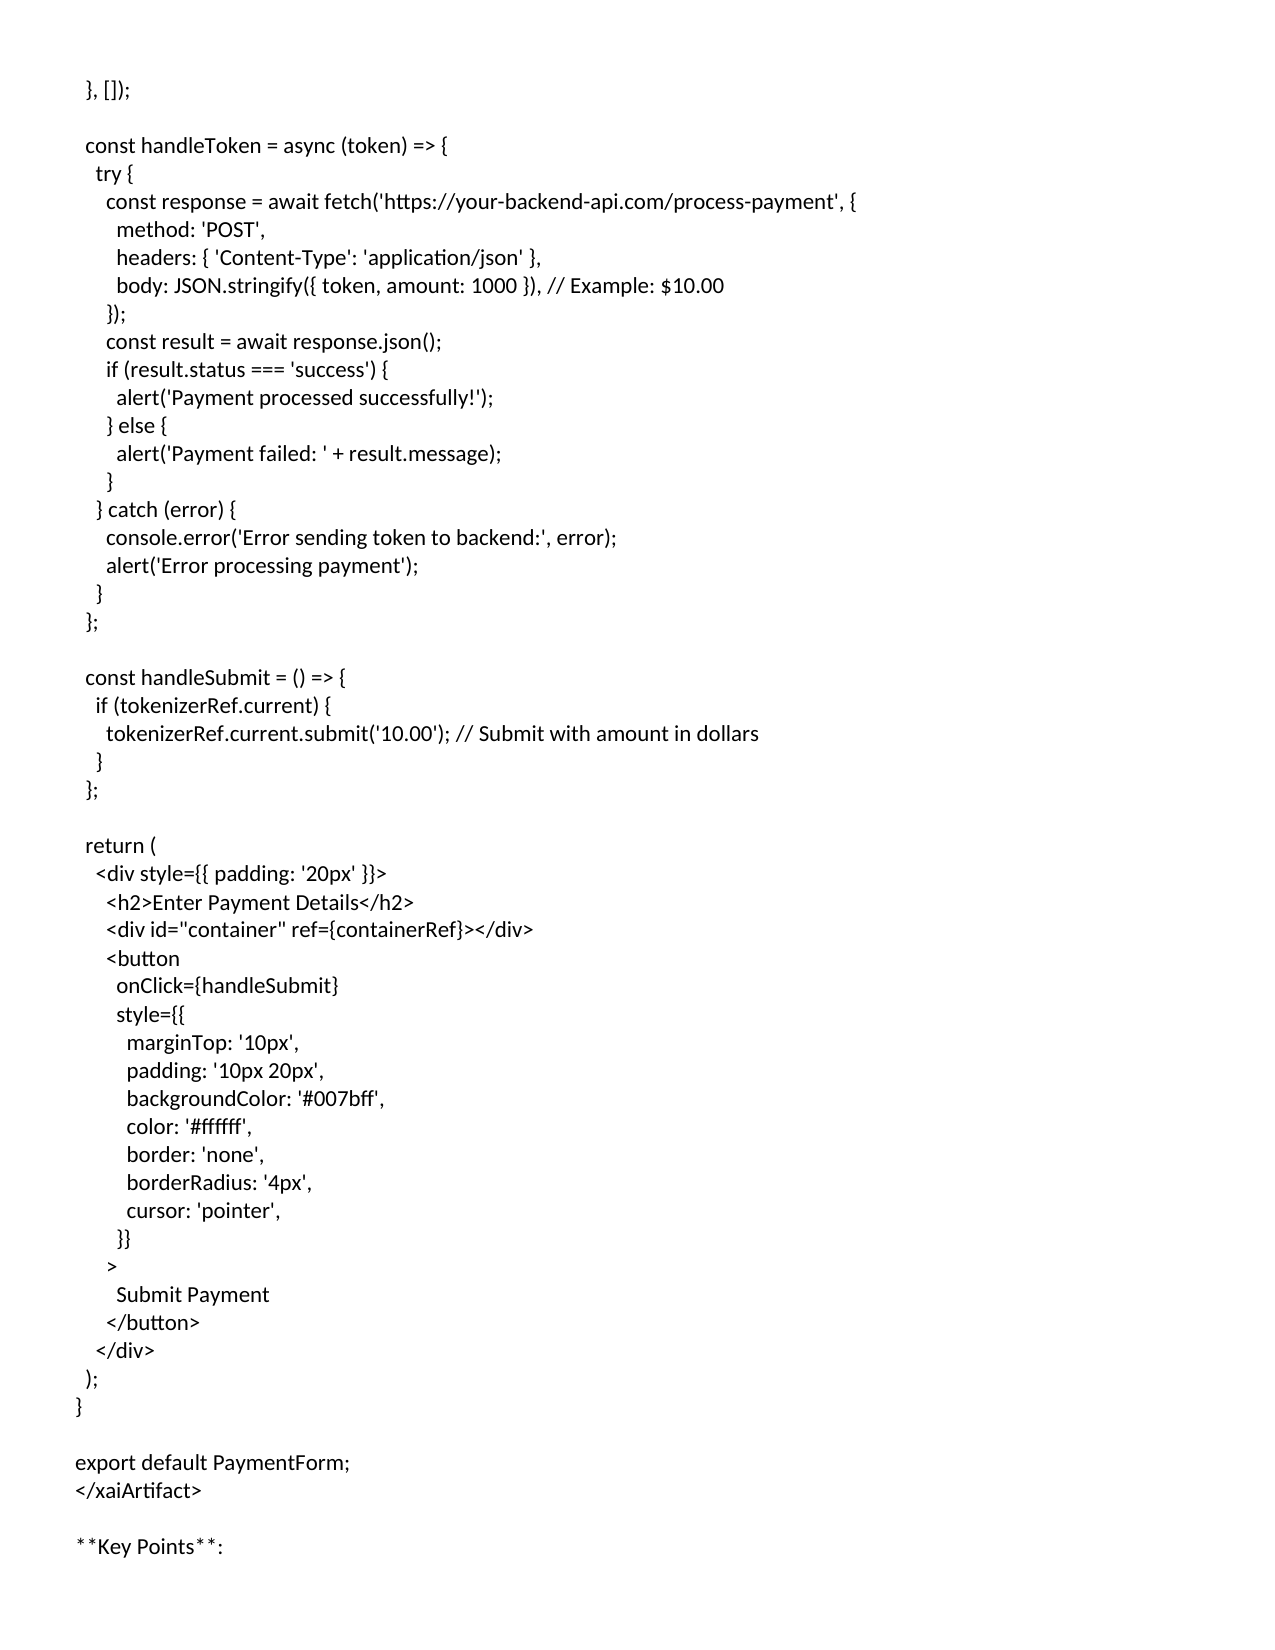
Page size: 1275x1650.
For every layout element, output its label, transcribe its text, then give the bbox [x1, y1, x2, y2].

text body: JSON.stringify({ token, amount: 1000 }), // Example: $10.00 [75, 271, 1200, 299]
text alert('Payment processed successfully!'); [75, 383, 1200, 411]
text onClick={handleSubmit} [75, 972, 1200, 1000]
text if (result.status === 'success') { [75, 355, 1200, 383]
text } [75, 1392, 1200, 1420]
text backgroundColor: '#007bff', [75, 1084, 1200, 1112]
text }; [75, 776, 1200, 803]
text }, []); [75, 75, 1200, 103]
text } else { [75, 411, 1200, 439]
text </div> [75, 1336, 1200, 1364]
text border: 'none', [75, 1140, 1200, 1168]
text <div style={{ padding: '20px' }}> [75, 859, 1200, 888]
text }; [75, 607, 1200, 635]
text return ( [75, 832, 1200, 859]
text method: 'POST', [75, 215, 1200, 243]
text </button> [75, 1308, 1200, 1336]
text ); [75, 1364, 1200, 1392]
text alert('Payment failed: ' + result.message); [75, 439, 1200, 467]
text <div id="container" ref={containerRef}></div> [75, 916, 1200, 944]
text cursor: 'pointer', [75, 1196, 1200, 1224]
text padding: '10px 20px', [75, 1056, 1200, 1084]
text marginTop: '10px', [75, 1028, 1200, 1056]
text const result = await response.json(); [75, 327, 1200, 355]
text export default PaymentForm; [75, 1448, 1200, 1476]
text alert('Error processing payment'); [75, 551, 1200, 579]
text } [75, 579, 1200, 607]
text </xaiArtifact> [75, 1476, 1200, 1504]
text }); [75, 299, 1200, 327]
text const response = await fetch('https://your-backend-api.com/process-payment', { [75, 187, 1200, 215]
text } [75, 467, 1200, 495]
text style={{ [75, 1000, 1200, 1028]
text const handleToken = async (token) => { [75, 131, 1200, 159]
text headers: { 'Content-Type': 'application/json' }, [75, 243, 1200, 271]
text if (tokenizerRef.current) { [75, 691, 1200, 719]
text try { [75, 159, 1200, 187]
text borderRadius: '4px', [75, 1168, 1200, 1196]
text <button [75, 944, 1200, 972]
text <h2>Enter Payment Details</h2> [75, 888, 1200, 916]
text } catch (error) { [75, 495, 1200, 523]
text **Key Points**: [75, 1532, 1200, 1560]
text console.error('Error sending token to backend:', error); [75, 523, 1200, 551]
text color: '#ffffff', [75, 1112, 1200, 1140]
text } [75, 747, 1200, 776]
text > [75, 1252, 1200, 1280]
text Submit Payment [75, 1280, 1200, 1308]
text }} [75, 1224, 1200, 1252]
text const handleSubmit = () => { [75, 663, 1200, 691]
text tokenizerRef.current.submit('10.00'); // Submit with amount in dollars [75, 719, 1200, 747]
